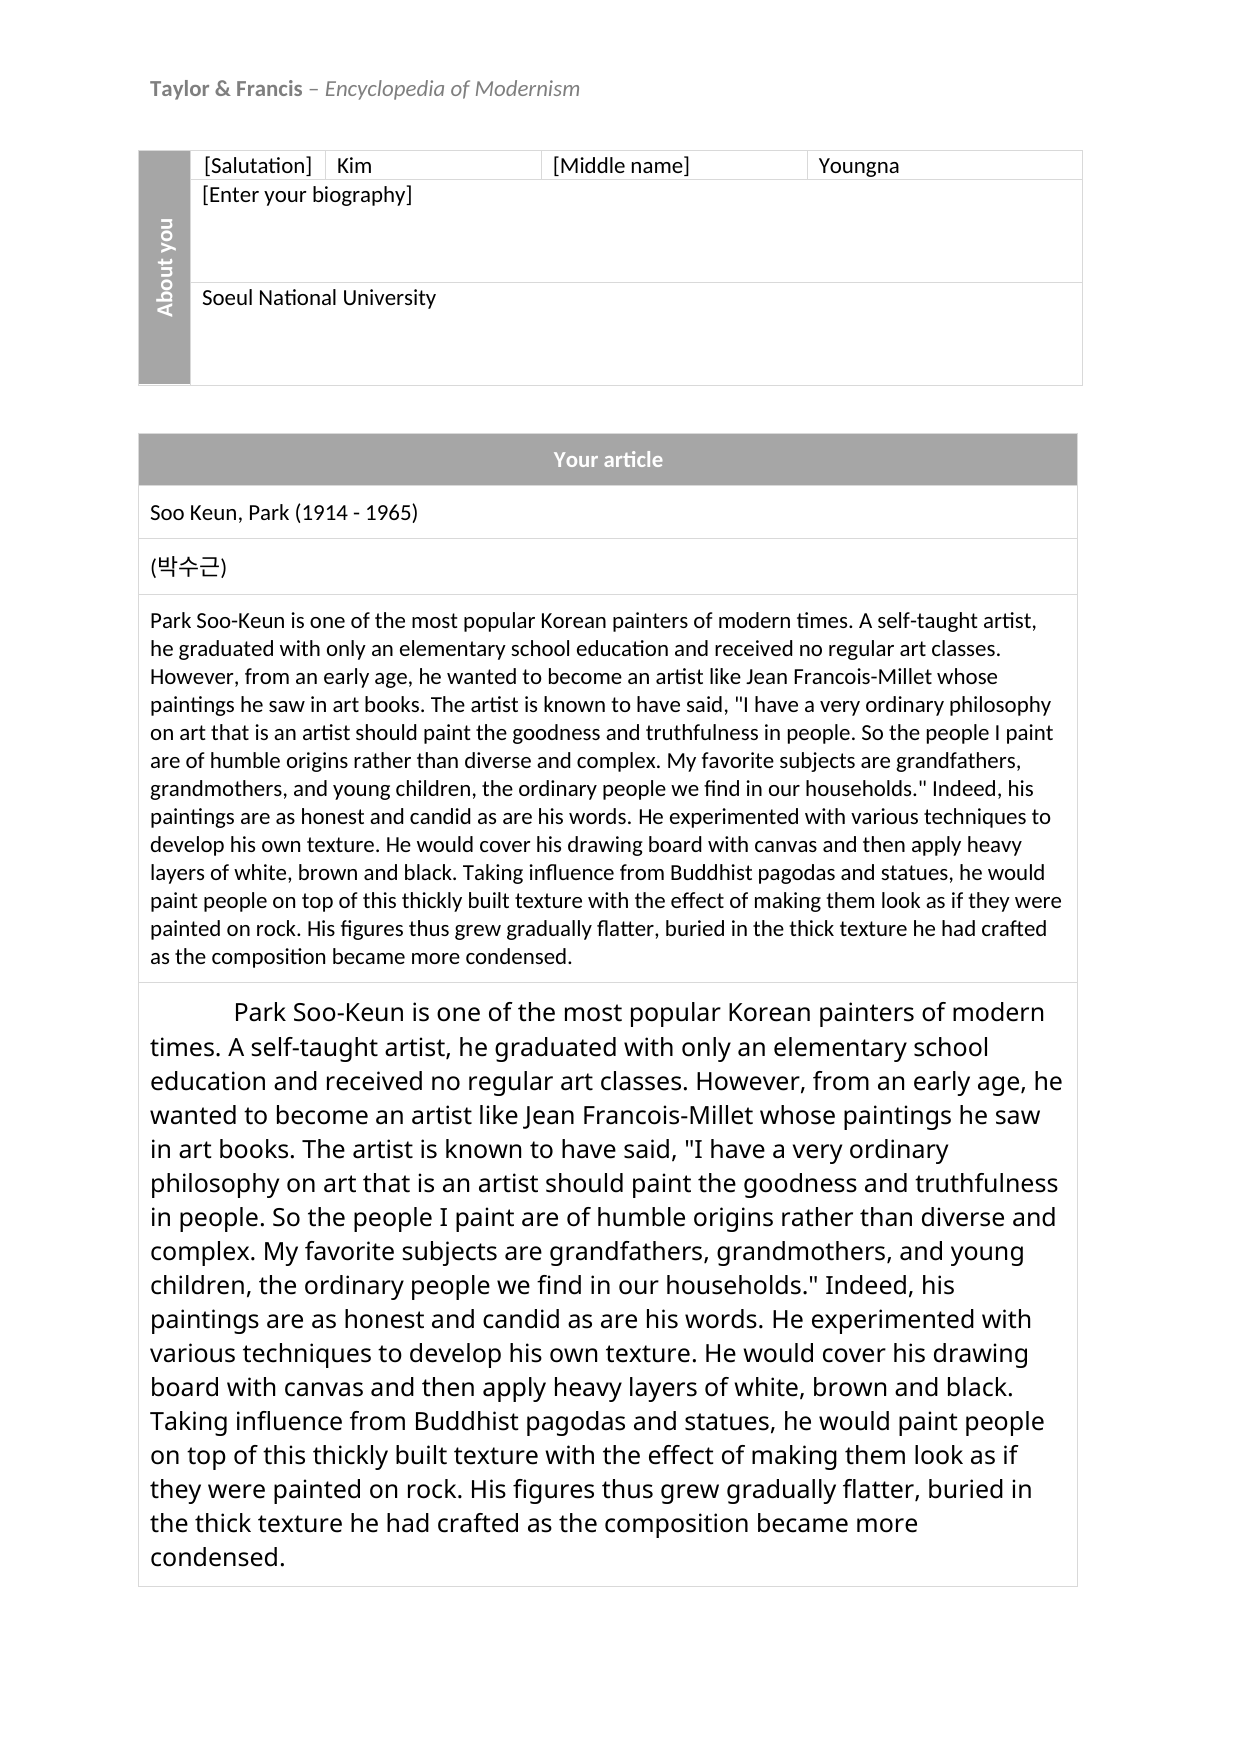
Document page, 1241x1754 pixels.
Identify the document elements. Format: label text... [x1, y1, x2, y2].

table_cell ( [139, 539, 1077, 593]
table_header Your article [139, 434, 1077, 485]
table_cell , Park (1914 - 1965) [139, 486, 1077, 538]
table_header About you [139, 151, 190, 384]
